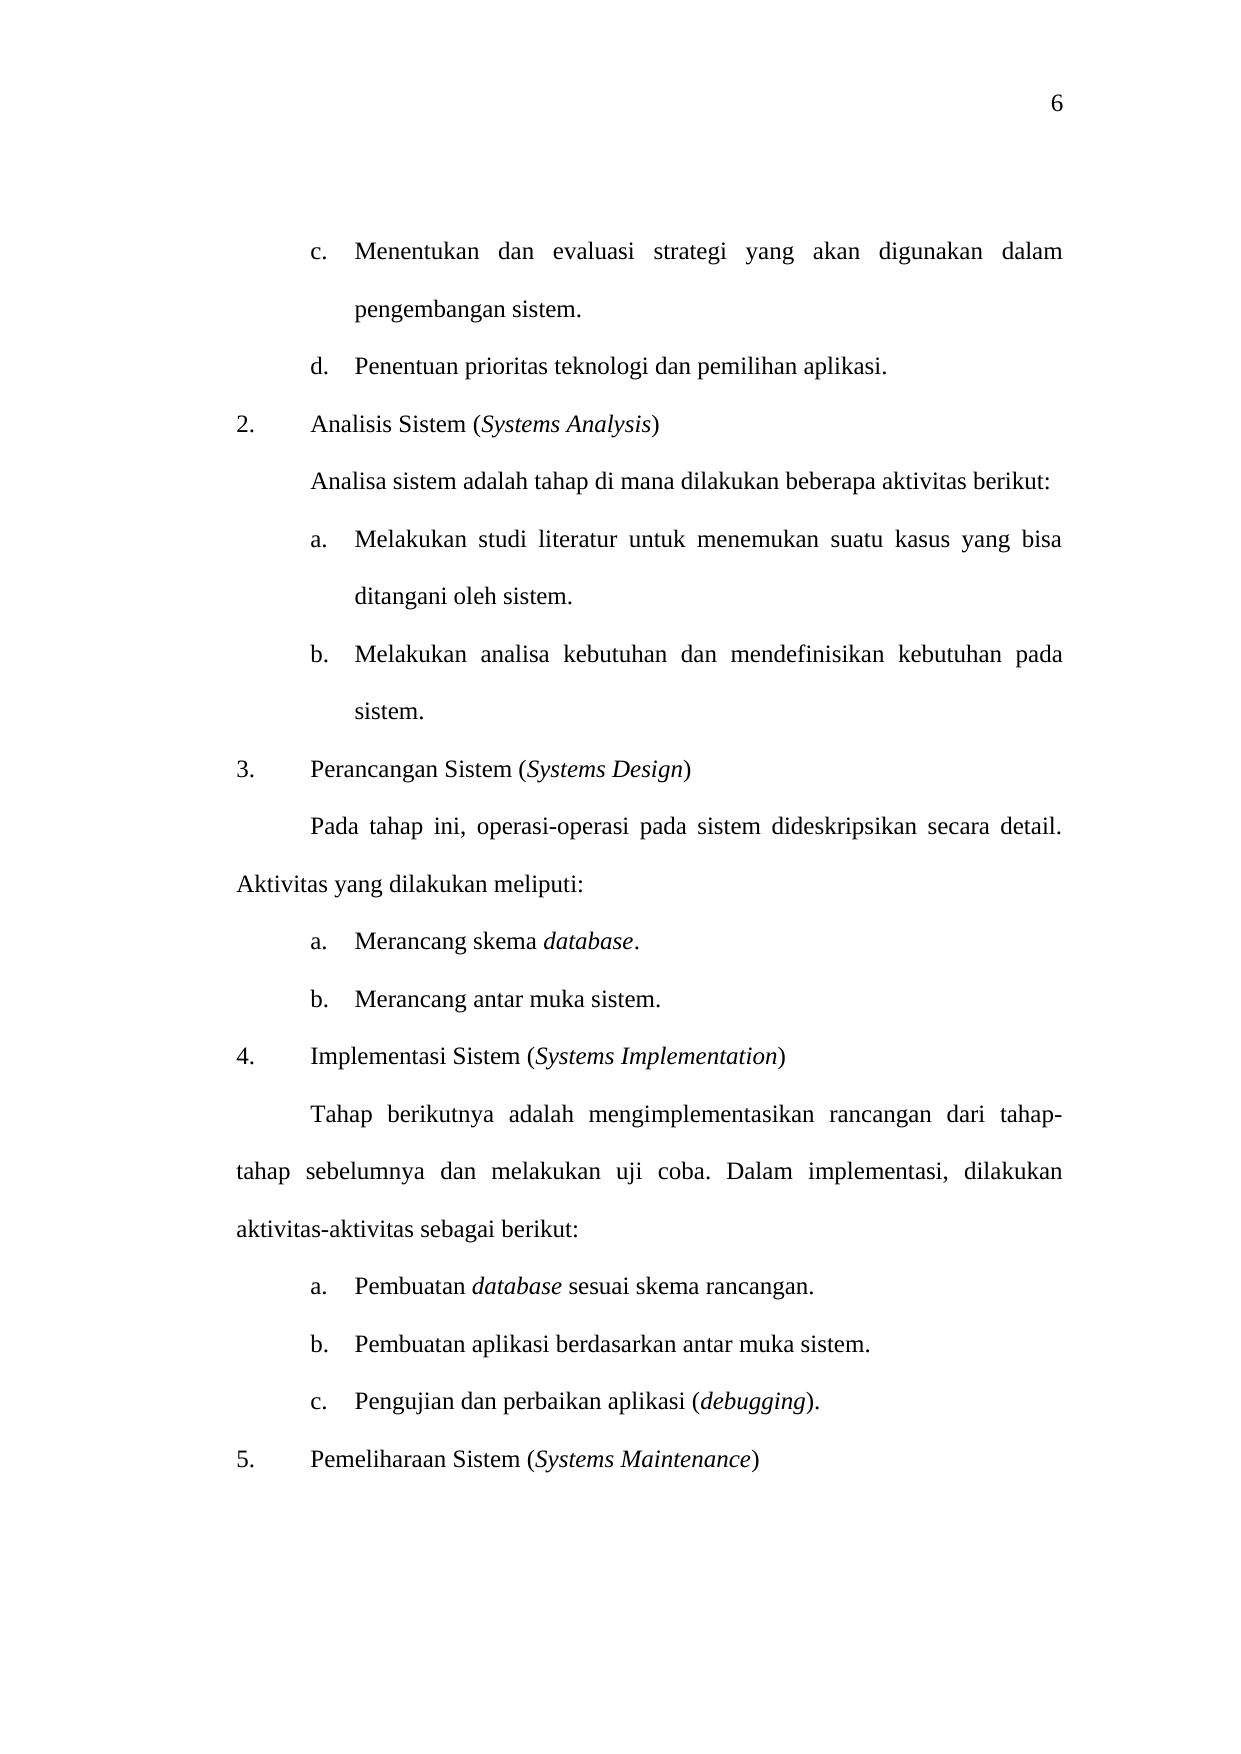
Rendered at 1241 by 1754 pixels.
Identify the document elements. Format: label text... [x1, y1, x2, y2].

list Analisis Sistem (Systems Analysis) [236, 409, 1063, 437]
list Pembuatan aplikasi berdasarkan antar muka sistem. [310, 1329, 1063, 1357]
list Perancangan Sistem (Systems Design) [236, 754, 1063, 782]
text Pada tahap ini, operasi-operasi pada sistem dideskripsikan secara detail. Aktivitas yang dilakukan meliputi: [236, 811, 1063, 897]
list Merancang antar muka sistem. [310, 984, 1063, 1012]
list Pengujian dan perbaikan aplikasi (debugging). [310, 1386, 1063, 1415]
list Penentuan prioritas teknologi dan pemilihan aplikasi. [310, 351, 1063, 380]
list Melakukan studi literatur untuk menemukan suatu kasus yang bisa ditangani oleh sistem. [310, 524, 1063, 610]
text Analisa sistem adalah tahap di mana dilakukan beberapa aktivitas berikut: [236, 466, 1063, 495]
list Pemeliharaan Sistem (Systems Maintenance) [236, 1444, 1063, 1472]
list Pembuatan database sesuai skema rancangan. [310, 1271, 1063, 1300]
list Melakukan analisa kebutuhan dan mendefinisikan kebutuhan pada sistem. [310, 639, 1063, 725]
text Tahap berikutnya adalah mengimplementasikan rancangan dari tahap-tahap sebelumnya dan melakukan uji coba. Dalam implementasi, dilakukan aktivitas-aktivitas sebagai berikut: [236, 1099, 1063, 1242]
list Merancang skema database. [310, 926, 1063, 955]
list Menentukan dan evaluasi strategi yang akan digunakan dalam pengembangan sistem. [310, 236, 1063, 322]
list Implementasi Sistem (Systems Implementation) [236, 1041, 1063, 1070]
